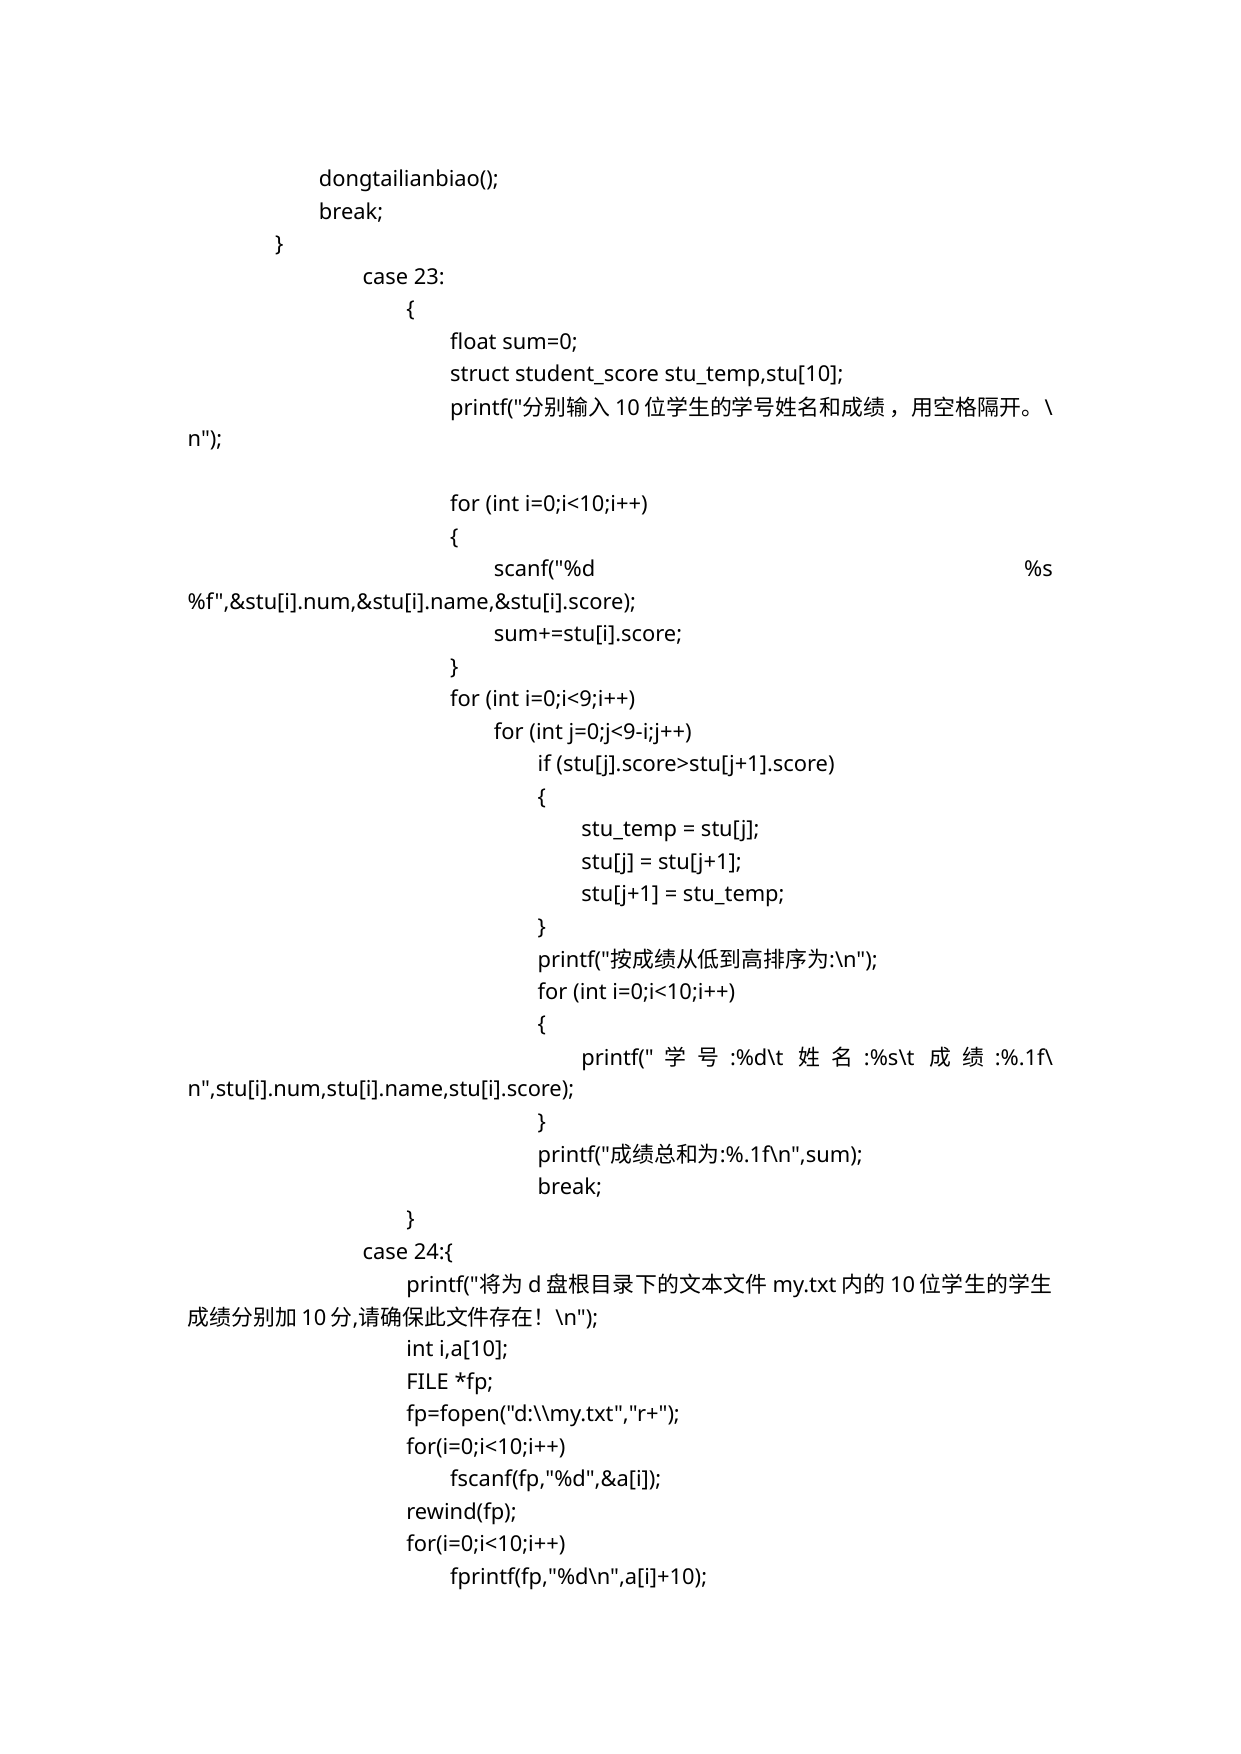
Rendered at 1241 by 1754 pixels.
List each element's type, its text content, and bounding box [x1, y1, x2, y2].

text case 24:{ [187, 1234, 1053, 1267]
text for (int j=0;j<9-i;j++) [187, 714, 1053, 747]
text } [187, 1202, 1053, 1234]
text { [187, 779, 1053, 812]
text fp=fopen("d:\\my.txt","r+"); [187, 1397, 1053, 1429]
text dongtailianbiao(); [187, 162, 1053, 194]
text int i,a[10]; [187, 1332, 1053, 1364]
text stu_temp = stu[j]; [187, 812, 1053, 844]
text printf("将为d盘根目录下的文本文件my.txt内的10位学生的学生成绩分别加10分,请确保此文件存在！\n"); [187, 1267, 1053, 1332]
text sum+=stu[i].score; [187, 617, 1053, 649]
text } [187, 909, 1053, 942]
text fscanf(fp,"%d",&a[i]); [187, 1462, 1053, 1494]
text fprintf(fp,"%d\n",a[i]+10); [187, 1559, 1053, 1592]
text printf("按成绩从低到高排序为:\n"); [187, 942, 1053, 974]
text { [187, 519, 1053, 552]
text break; [187, 1169, 1053, 1202]
text } [187, 649, 1053, 682]
text break; [187, 194, 1053, 227]
text float sum=0; [187, 324, 1053, 357]
text struct student_score stu_temp,stu[10]; [187, 357, 1053, 389]
text scanf("%d %s %f",&stu[i].num,&stu[i].name,&stu[i].score); [187, 552, 1053, 617]
text stu[j+1] = stu_temp; [187, 877, 1053, 909]
text for(i=0;i<10;i++) [187, 1527, 1053, 1559]
text { [187, 292, 1053, 324]
text rewind(fp); [187, 1494, 1053, 1527]
text for (int i=0;i<10;i++) [187, 974, 1053, 1007]
text if (stu[j].score>stu[j+1].score) [187, 747, 1053, 779]
text printf("分别输入10位学生的学号姓名和成绩 ，用空格隔开。\n"); [187, 389, 1053, 454]
text printf("成绩总和为:%.1f\n",sum); [187, 1137, 1053, 1169]
text printf("学号:%d\t姓名:%s\t成绩:%.1f\n",stu[i].num,stu[i].name,stu[i].score); [187, 1039, 1053, 1104]
text } [187, 1104, 1053, 1137]
text for (int i=0;i<9;i++) [187, 682, 1053, 714]
text for(i=0;i<10;i++) [187, 1429, 1053, 1462]
text { [187, 1007, 1053, 1039]
text } [187, 227, 1053, 259]
text case 23: [187, 259, 1053, 292]
text stu[j] = stu[j+1]; [187, 844, 1053, 877]
text for (int i=0;i<10;i++) [187, 487, 1053, 519]
text FILE *fp; [187, 1364, 1053, 1397]
